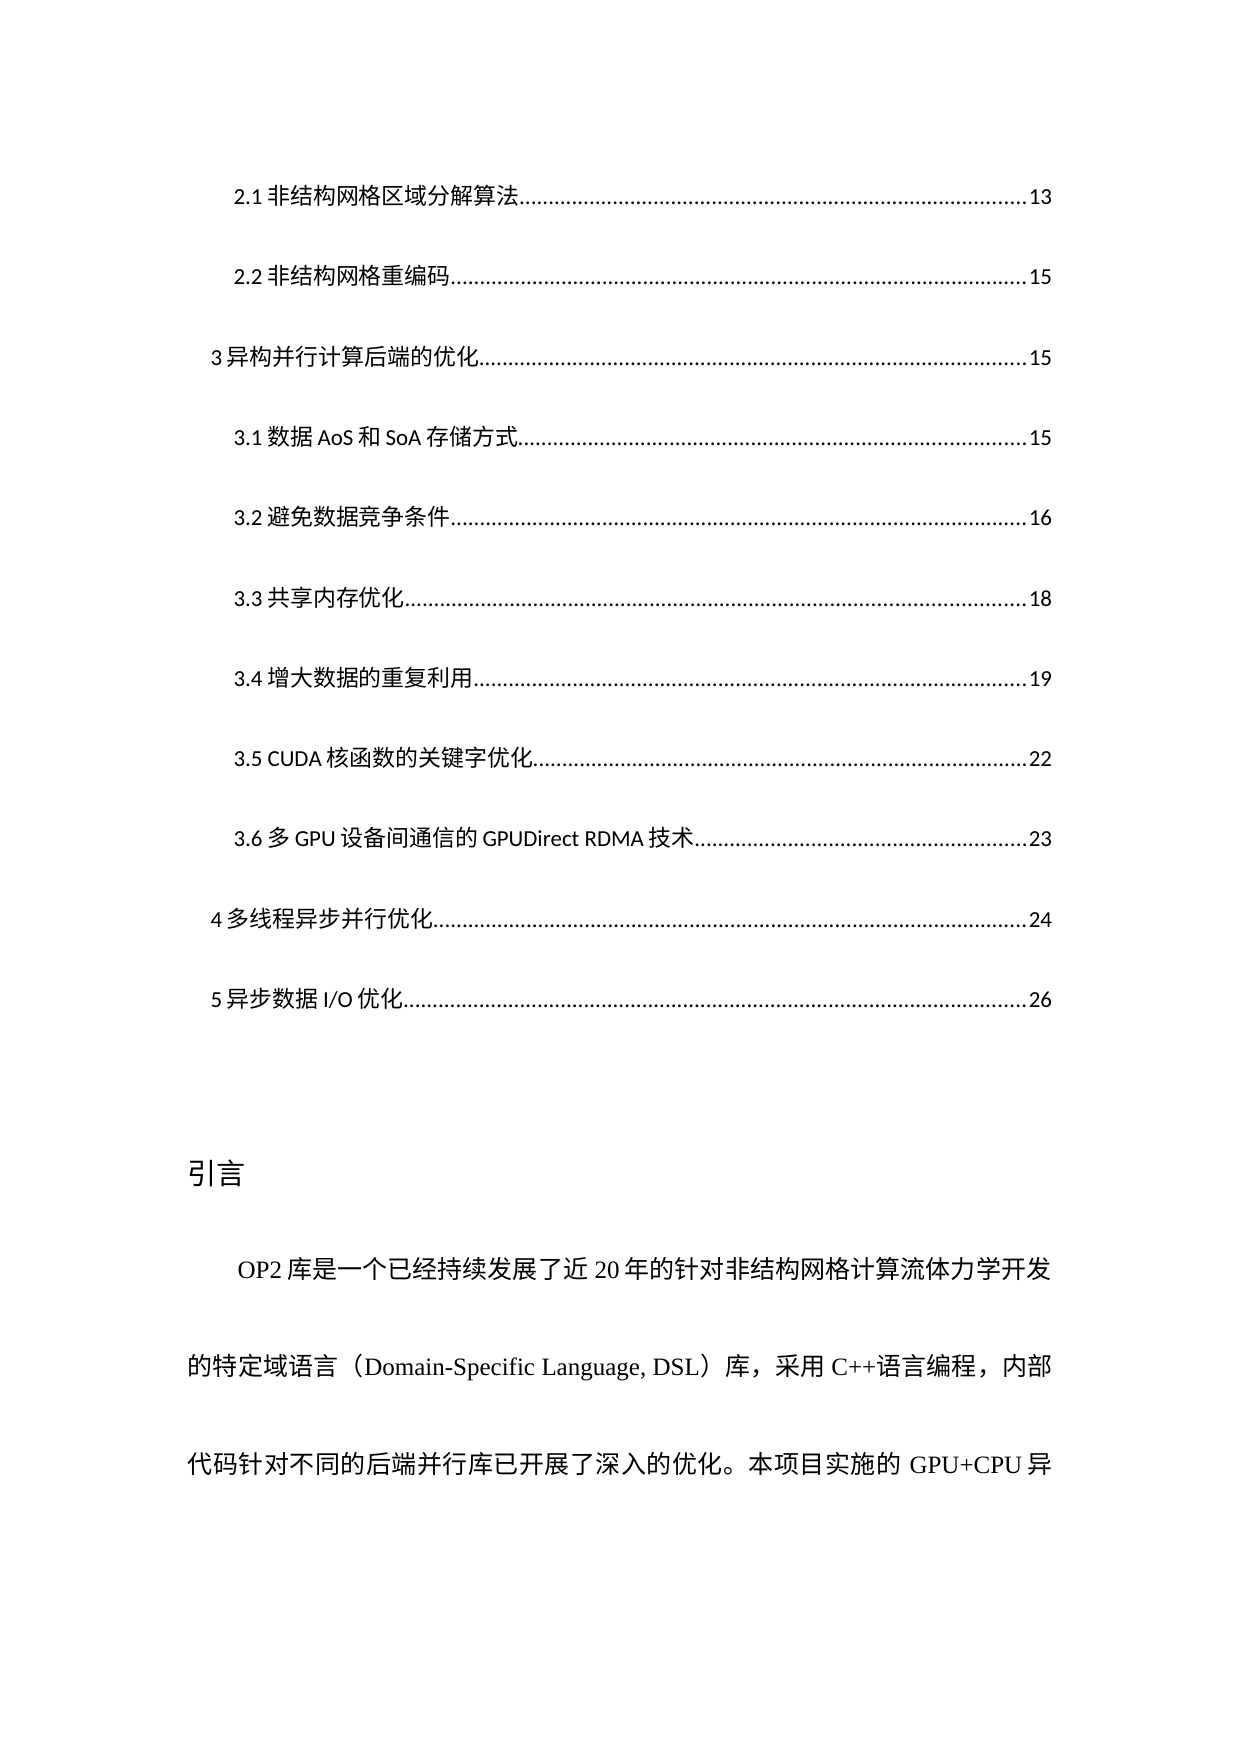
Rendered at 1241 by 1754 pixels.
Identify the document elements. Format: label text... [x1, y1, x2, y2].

subtitle 引言 [187, 1139, 1053, 1204]
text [187, 1235, 1053, 1495]
